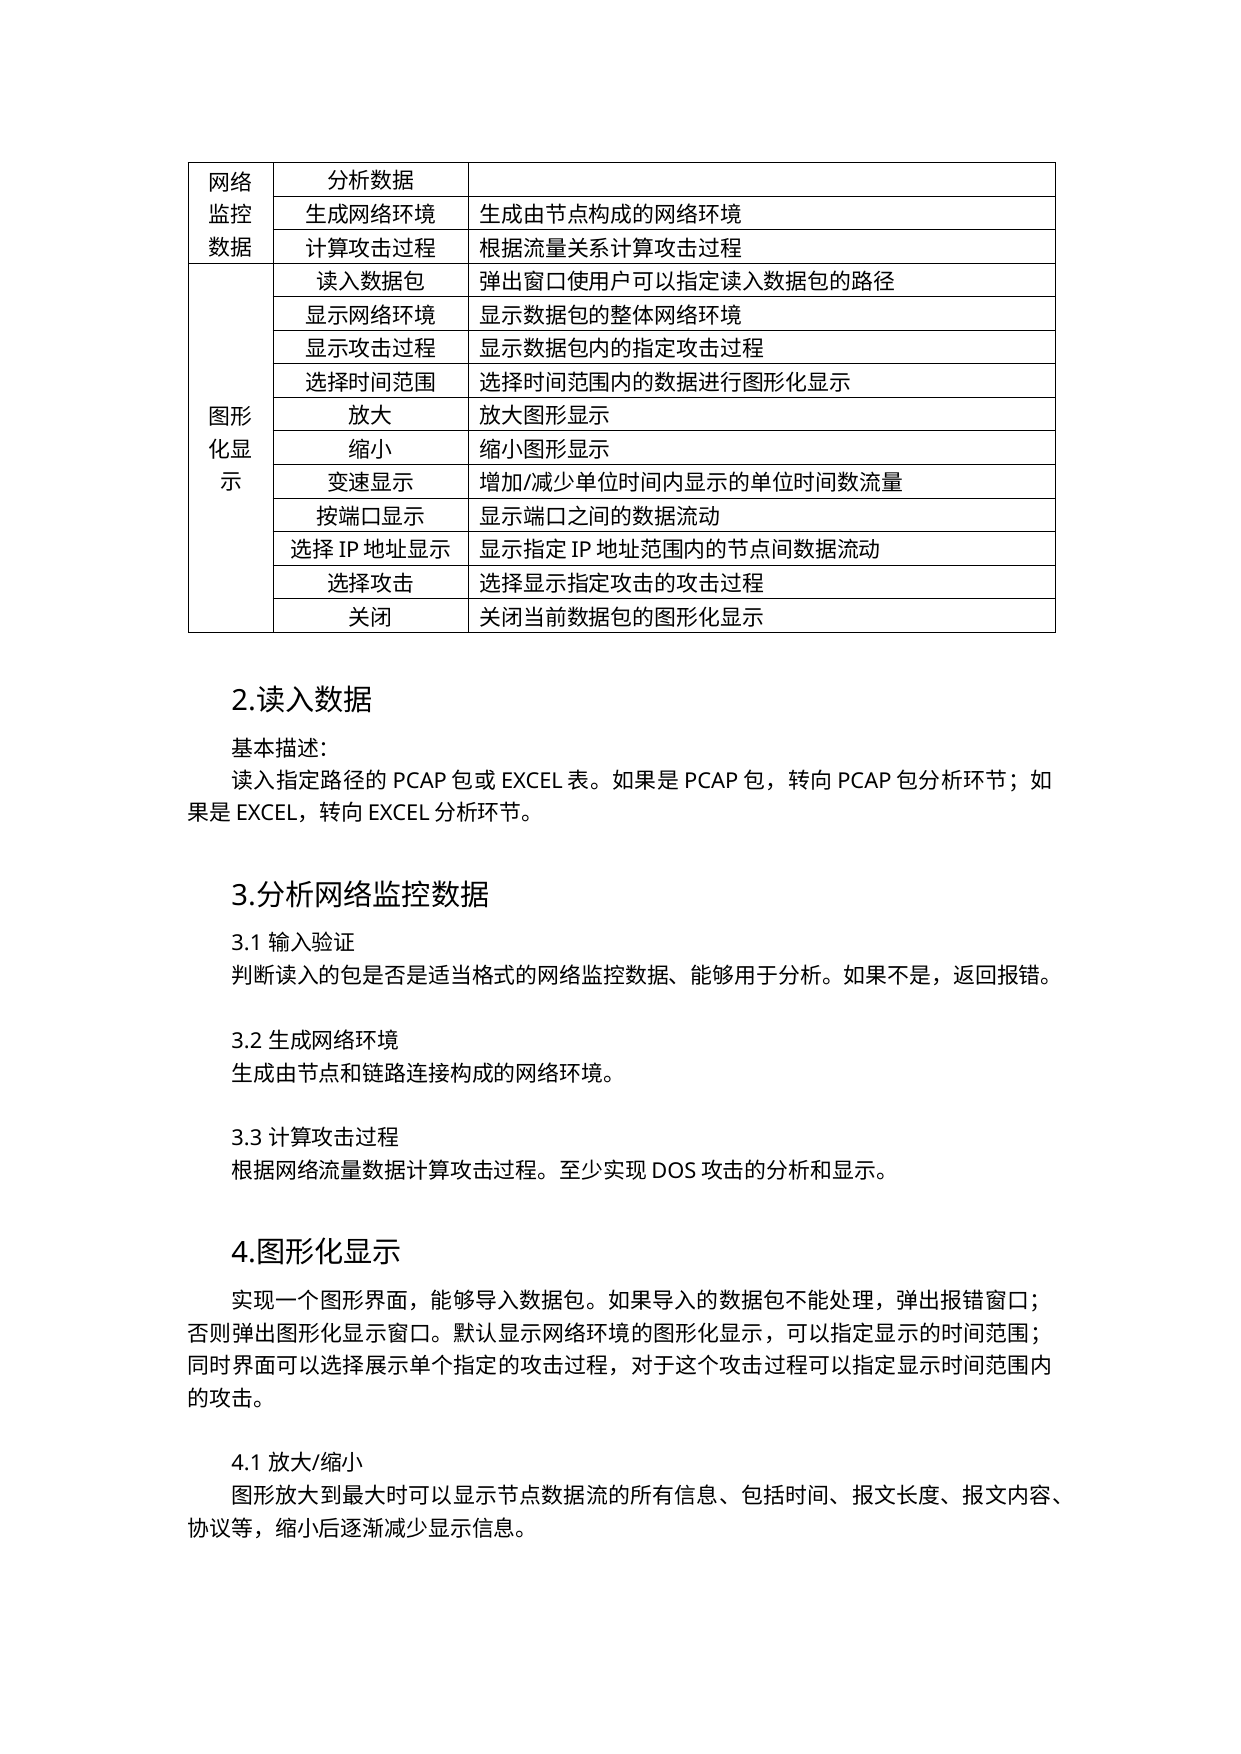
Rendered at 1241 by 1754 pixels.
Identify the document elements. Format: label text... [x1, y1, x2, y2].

table_cell 增加/减少单位时间内显示的单位时间数流量 [469, 465, 1055, 497]
table_cell 关闭当前数据包的图形化显示 [469, 599, 1055, 632]
table_cell 读入数据包 [274, 264, 468, 296]
text 4.1 放大/缩小 [187, 1445, 1053, 1478]
table_cell 缩小 [274, 431, 468, 464]
text 判断读入的包是否是适当格式的网络监控数据、能够用于分析。如果不是，返回报错。 [187, 958, 1053, 990]
text 读入指定路径的PCAP包或EXCEL表。如果是PCAP包，转向PCAP包分析环节；如果是EXCEL，转向EXCEL分析环节。 [187, 763, 1053, 828]
table_cell 选择时间范围 [274, 364, 468, 397]
text 基本描述： [187, 730, 1053, 763]
table_cell 关闭 [274, 599, 468, 632]
table_cell 选择攻击 [274, 566, 468, 598]
table_cell 选择显示指定攻击的攻击过程 [469, 566, 1055, 598]
table_cell 缩小图形显示 [469, 431, 1055, 464]
table_cell 按端口显示 [274, 499, 468, 531]
text 3.2 生成网络环境 [187, 1023, 1053, 1055]
table_cell 显示端口之间的数据流动 [469, 499, 1055, 531]
table_cell 显示数据包的整体网络环境 [469, 297, 1055, 330]
text 2.读入数据 [187, 665, 1053, 730]
text 图形放大到最大时可以显示节点数据流的所有信息、包括时间、报文长度、报文内容、协议等，缩小后逐渐减少显示信息。 [187, 1478, 1053, 1543]
table_cell 显示网络环境 [274, 297, 468, 330]
table_cell 生成网络环境 [274, 197, 468, 229]
table_cell 显示指定IP地址范围内的节点间数据流动 [469, 532, 1055, 564]
table_cell 变速显示 [274, 465, 468, 497]
table_cell 根据流量关系计算攻击过程 [469, 230, 1055, 263]
table_cell 选择IP地址显示 [274, 532, 468, 564]
text 实现一个图形界面，能够导入数据包。如果导入的数据包不能处理，弹出报错窗口；否则弹出图形化显示窗口。默认显示网络环境的图形化显示，可以指定显示的时间范围；同时界面可以选择展示单个指定的攻击过程，对于这个攻击过程可以指定显示时间范围内的攻击。 [187, 1283, 1053, 1413]
table_cell 图形化显示 [189, 264, 273, 632]
table_cell 分析网络监控数据 [189, 163, 273, 263]
table_cell 显示攻击过程 [274, 331, 468, 363]
table_cell 分析数据 [274, 163, 468, 196]
text 3.3 计算攻击过程 [187, 1120, 1053, 1153]
table_cell 计算攻击过程 [274, 230, 468, 263]
text 3.分析网络监控数据 [187, 860, 1053, 925]
table_cell 放大图形显示 [469, 398, 1055, 430]
table_cell 显示数据包内的指定攻击过程 [469, 331, 1055, 363]
table_cell 选择时间范围内的数据进行图形化显示 [469, 364, 1055, 397]
text 4.图形化显示 [187, 1218, 1053, 1283]
table_cell 放大 [274, 398, 468, 430]
text 3.1 输入验证 [187, 925, 1053, 958]
table_cell 生成由节点构成的网络环境 [469, 197, 1055, 229]
text 生成由节点和链路连接构成的网络环境。 [187, 1055, 1053, 1088]
text 根据网络流量数据计算攻击过程。至少实现DOS攻击的分析和显示。 [187, 1153, 1053, 1185]
table_cell 弹出窗口使用户可以指定读入数据包的路径 [469, 264, 1055, 296]
table_cell [469, 163, 1055, 196]
